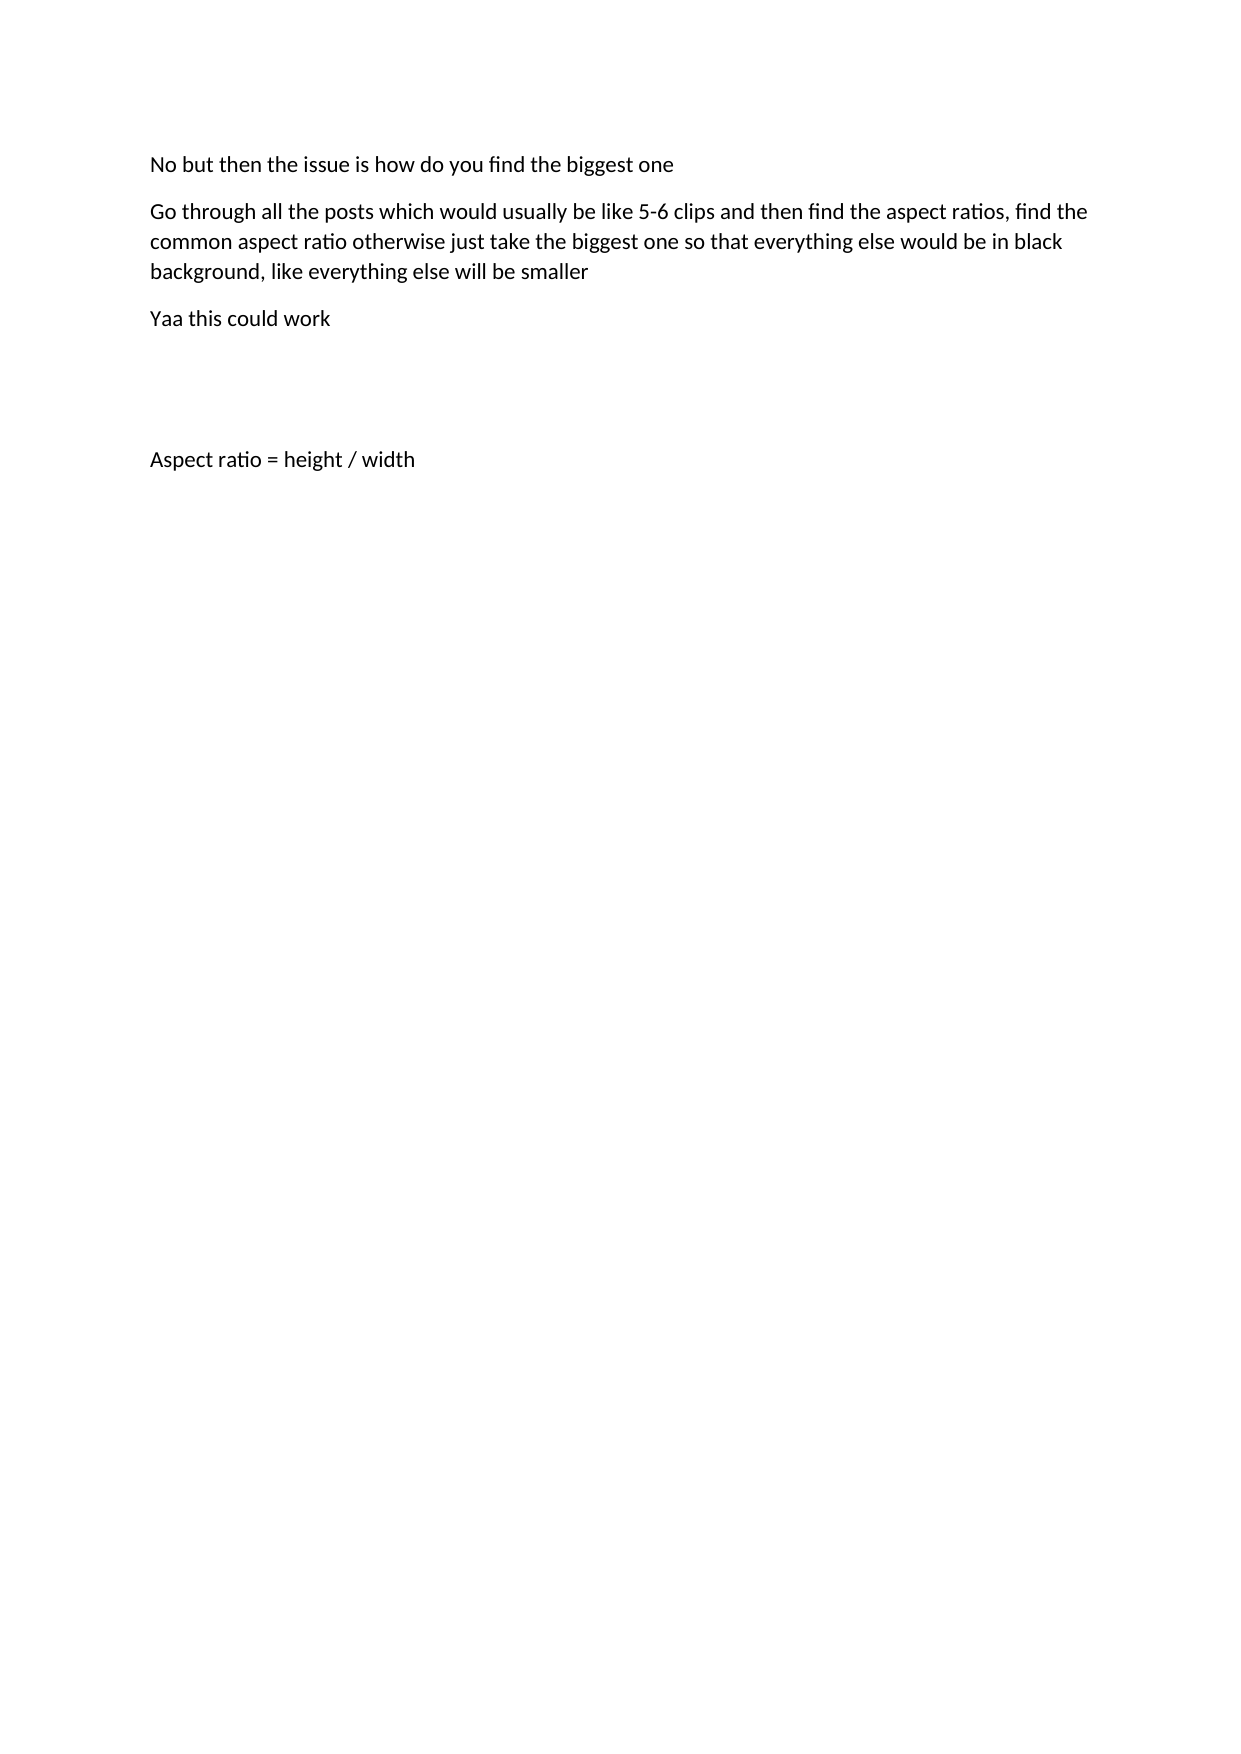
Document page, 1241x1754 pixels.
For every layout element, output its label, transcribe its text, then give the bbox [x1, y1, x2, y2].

text Aspect ratio = height / width [150, 445, 1090, 473]
text Go through all the posts which would usually be like 5-6 clips and then find the aspect ratios, find the common aspect ratio otherwise just take the biggest one so that everything else would be in black background, like everything else will be smaller [150, 197, 1090, 285]
text Yaa this could work [150, 304, 1090, 332]
text No but then the issue is how do you find the biggest one [150, 150, 1090, 178]
